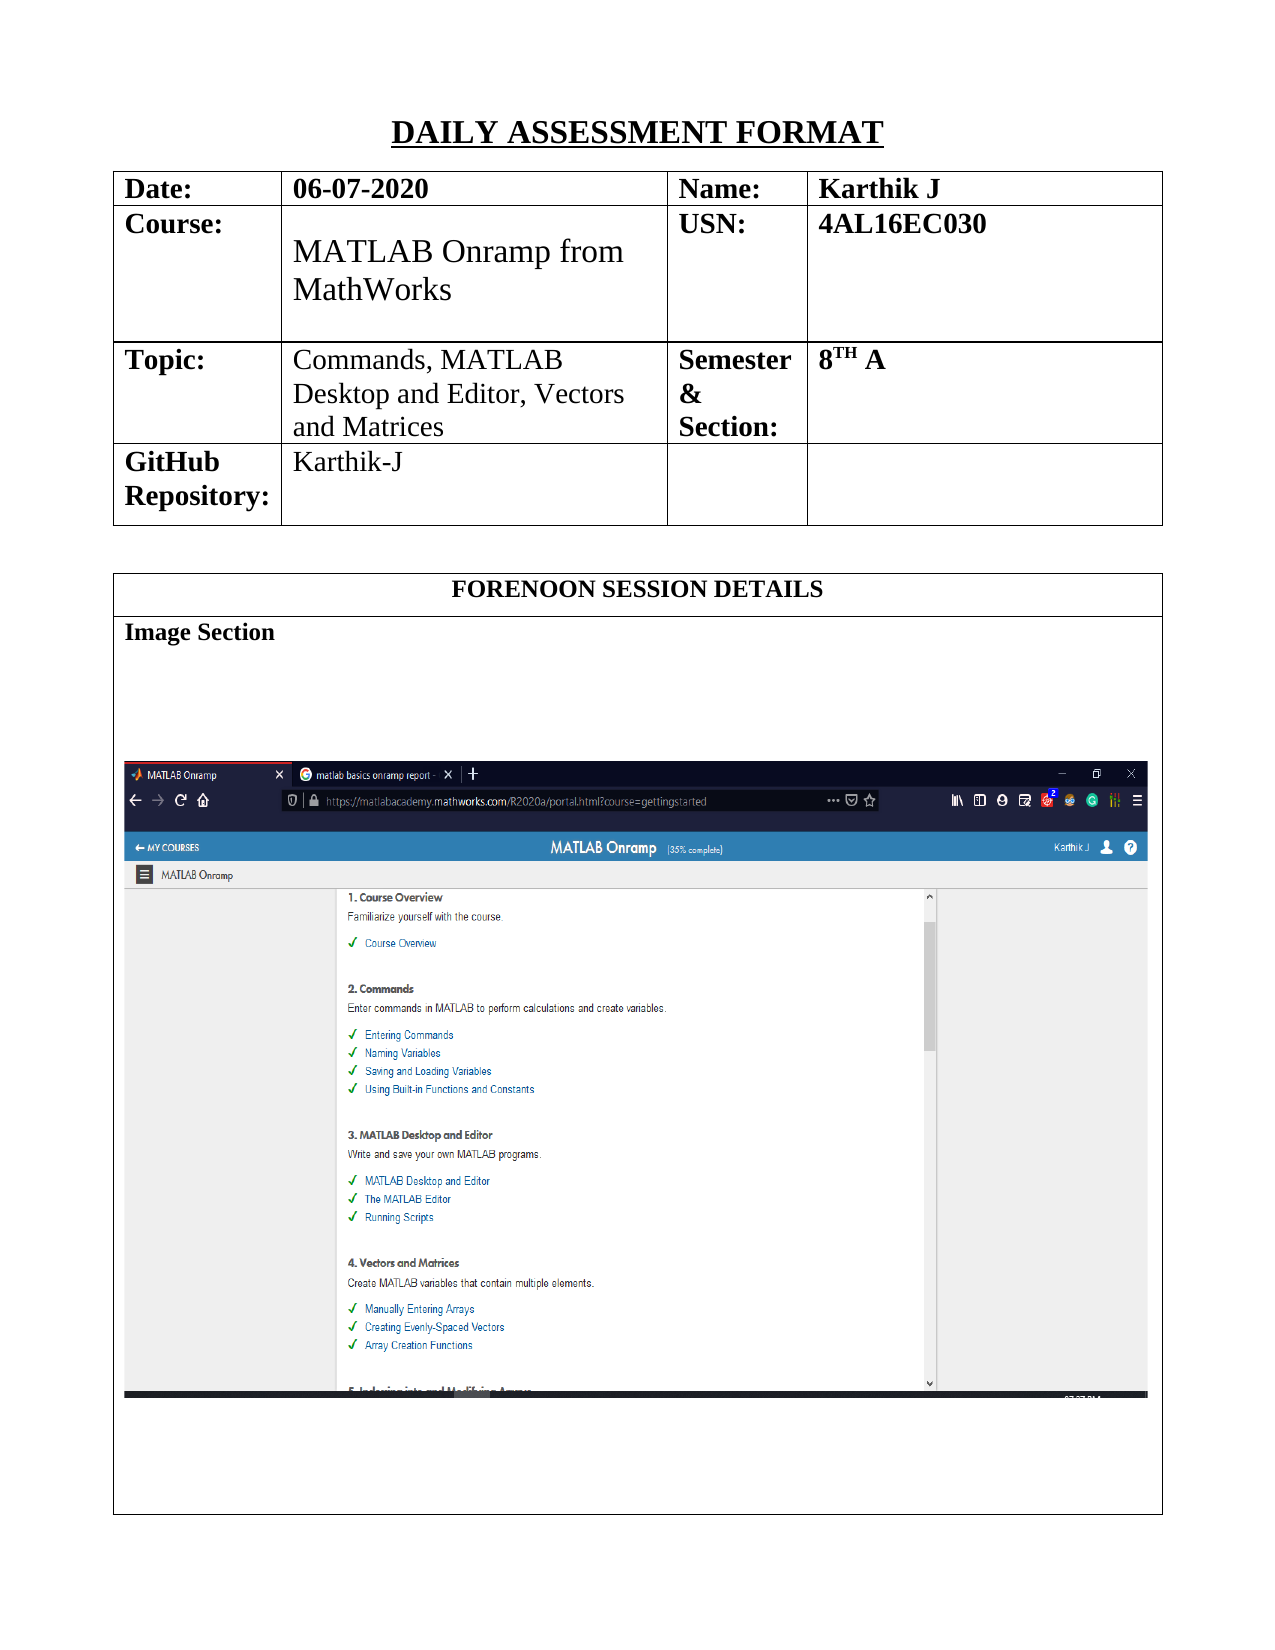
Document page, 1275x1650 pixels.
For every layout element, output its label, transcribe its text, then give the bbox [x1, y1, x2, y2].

table_cell [668, 444, 807, 524]
table_cell Commands, MATLAB Desktop and Editor, Vectors and Matrices [282, 343, 667, 443]
table_header FORENOON SESSION DETAILS [114, 574, 1162, 616]
table_cell USN: [668, 206, 807, 341]
picture [124, 761, 1148, 1398]
table_cell Course: [114, 206, 281, 341]
table_cell 4AL16EC030 [808, 206, 1162, 341]
table_cell 8TH A [808, 343, 1162, 443]
table_cell Topic: [114, 343, 281, 443]
table_cell MATLAB Onramp from MathWorks [282, 206, 667, 341]
text DAILY ASSESSMENT FORMAT [112, 112, 1162, 151]
table_header Date: [114, 172, 281, 205]
table_cell Karthik-J [282, 444, 667, 524]
table_header Name: [668, 172, 807, 205]
table_cell Semester & Section: [668, 343, 807, 443]
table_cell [114, 617, 1162, 1513]
table_header 06-07-2020 [282, 172, 667, 205]
table_cell GitHub Repository: [114, 444, 281, 524]
table_header Karthik J [808, 172, 1162, 205]
table_cell [808, 444, 1162, 524]
